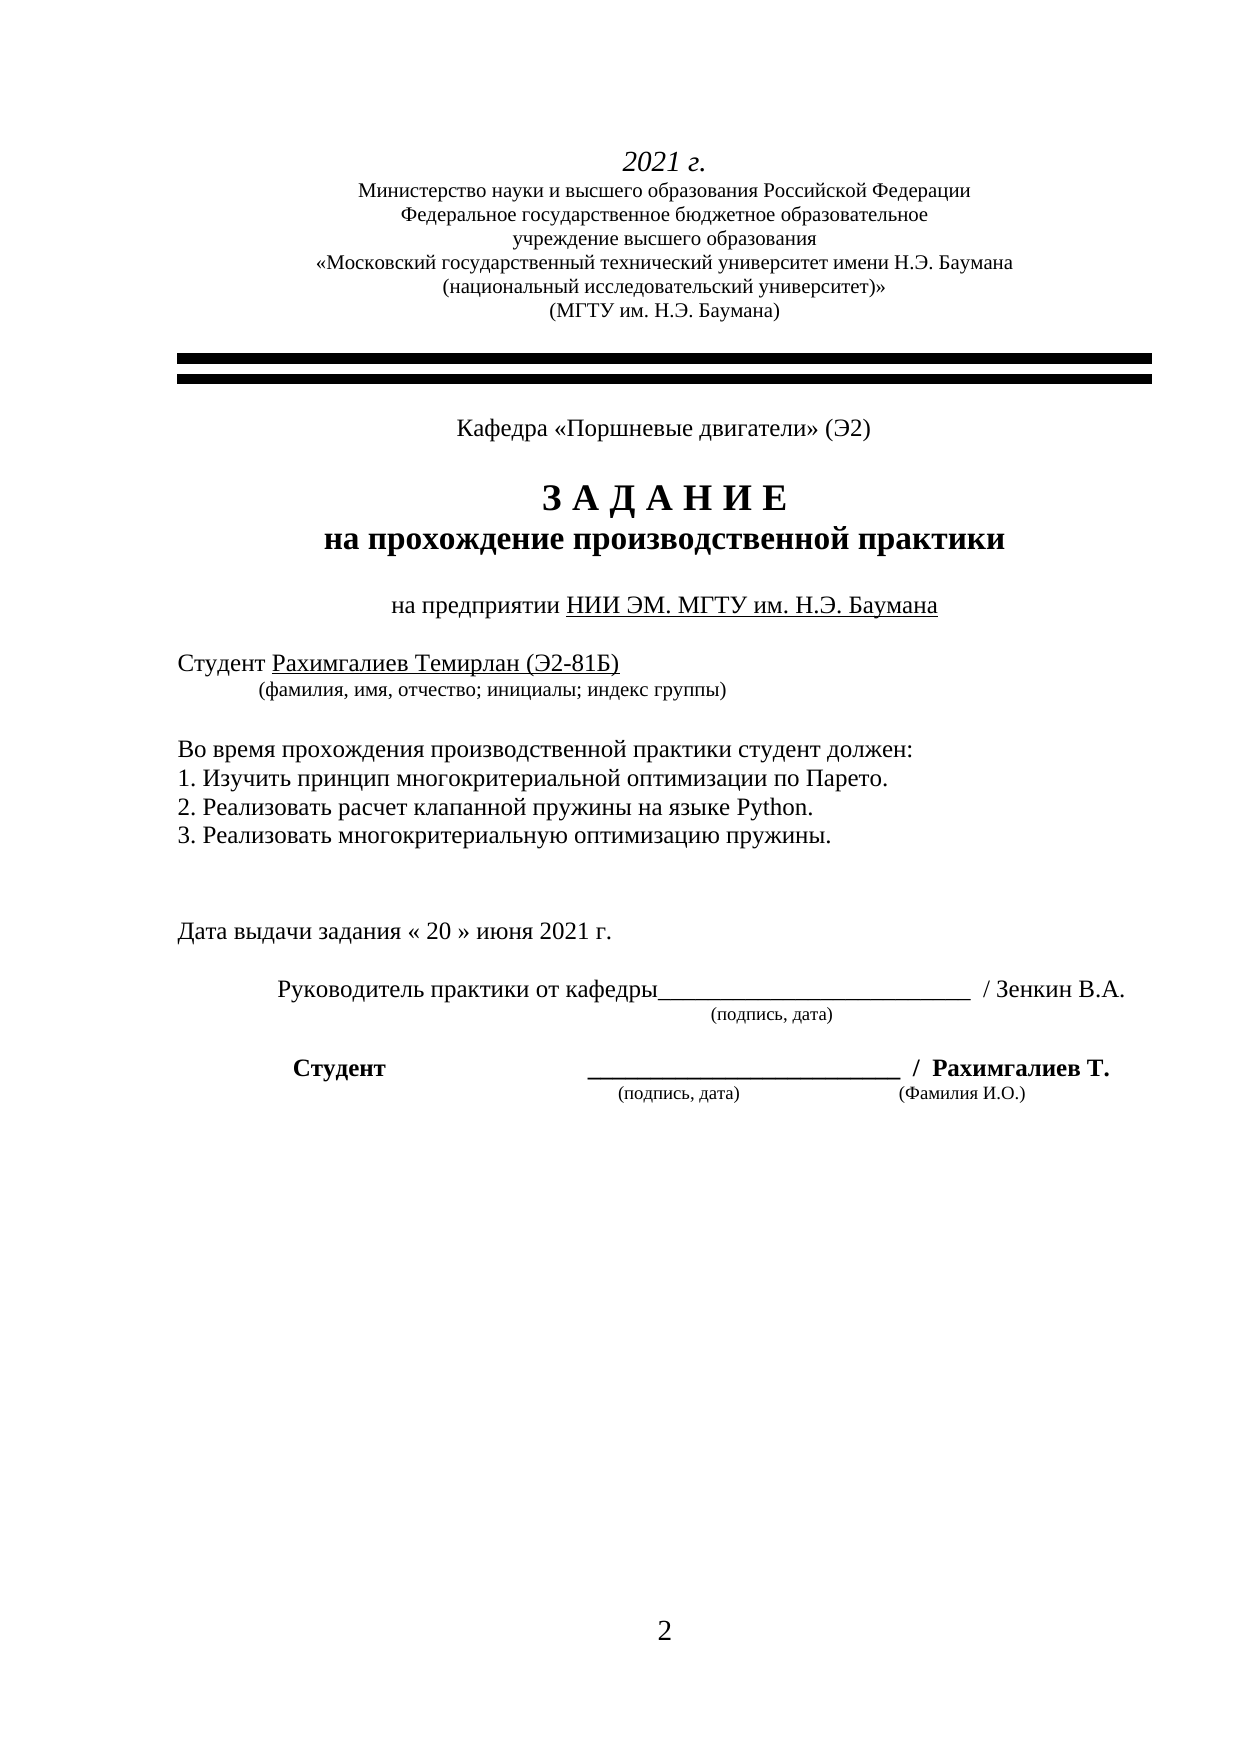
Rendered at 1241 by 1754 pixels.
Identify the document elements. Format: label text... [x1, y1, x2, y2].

text на прохождение производственной практики [177, 519, 1152, 557]
text (подпись, дата) [251, 1003, 1093, 1024]
text (МГТУ им. Н.Э. Баумана) [177, 298, 1152, 322]
text 1. Изучить принцип многокритериальной оптимизации по Парето. [177, 763, 1152, 792]
text 3. Реализовать многокритериальную оптимизацию пружины. [177, 821, 1152, 849]
text Дата выдачи задания « 20 » июня 2021 г. [177, 916, 1152, 945]
text 2021 г. [177, 144, 1152, 178]
text ЗАДАНИЕ [177, 476, 1152, 519]
text Студент _________________________ / Рахимгалиев Т. [177, 1053, 1152, 1082]
text 2. Реализовать расчет клапанной пружины на языке Python. [177, 792, 1152, 821]
text Федеральное государственное бюджетное образовательное [177, 202, 1152, 226]
text Кафедра «Поршневые двигатели» (Э2) [177, 413, 1150, 442]
text Руководитель практики от кафедры_________________________ / Зенкин В.А. [177, 974, 1152, 1003]
text (национальный исследовательский университет)» [177, 274, 1152, 298]
text Во время прохождения производственной практики студент должен: [177, 734, 1152, 763]
text учреждение высшего образования [177, 226, 1152, 250]
text на предприятии НИИ ЭМ. МГТУ им. Н.Э. Баумана [177, 591, 1152, 619]
text Министерство науки и высшего образования Российской Федерации [177, 178, 1152, 202]
text (подпись, дата) (Фамилия И.О.) [177, 1082, 1093, 1103]
text (фамилия, имя, отчество; инициалы; индекс группы) [177, 677, 1152, 701]
text Студент Рахимгалиев Темирлан (Э2-81Б) [177, 648, 1152, 677]
text «Московский государственный технический университет имени Н.Э. Баумана [177, 250, 1152, 274]
